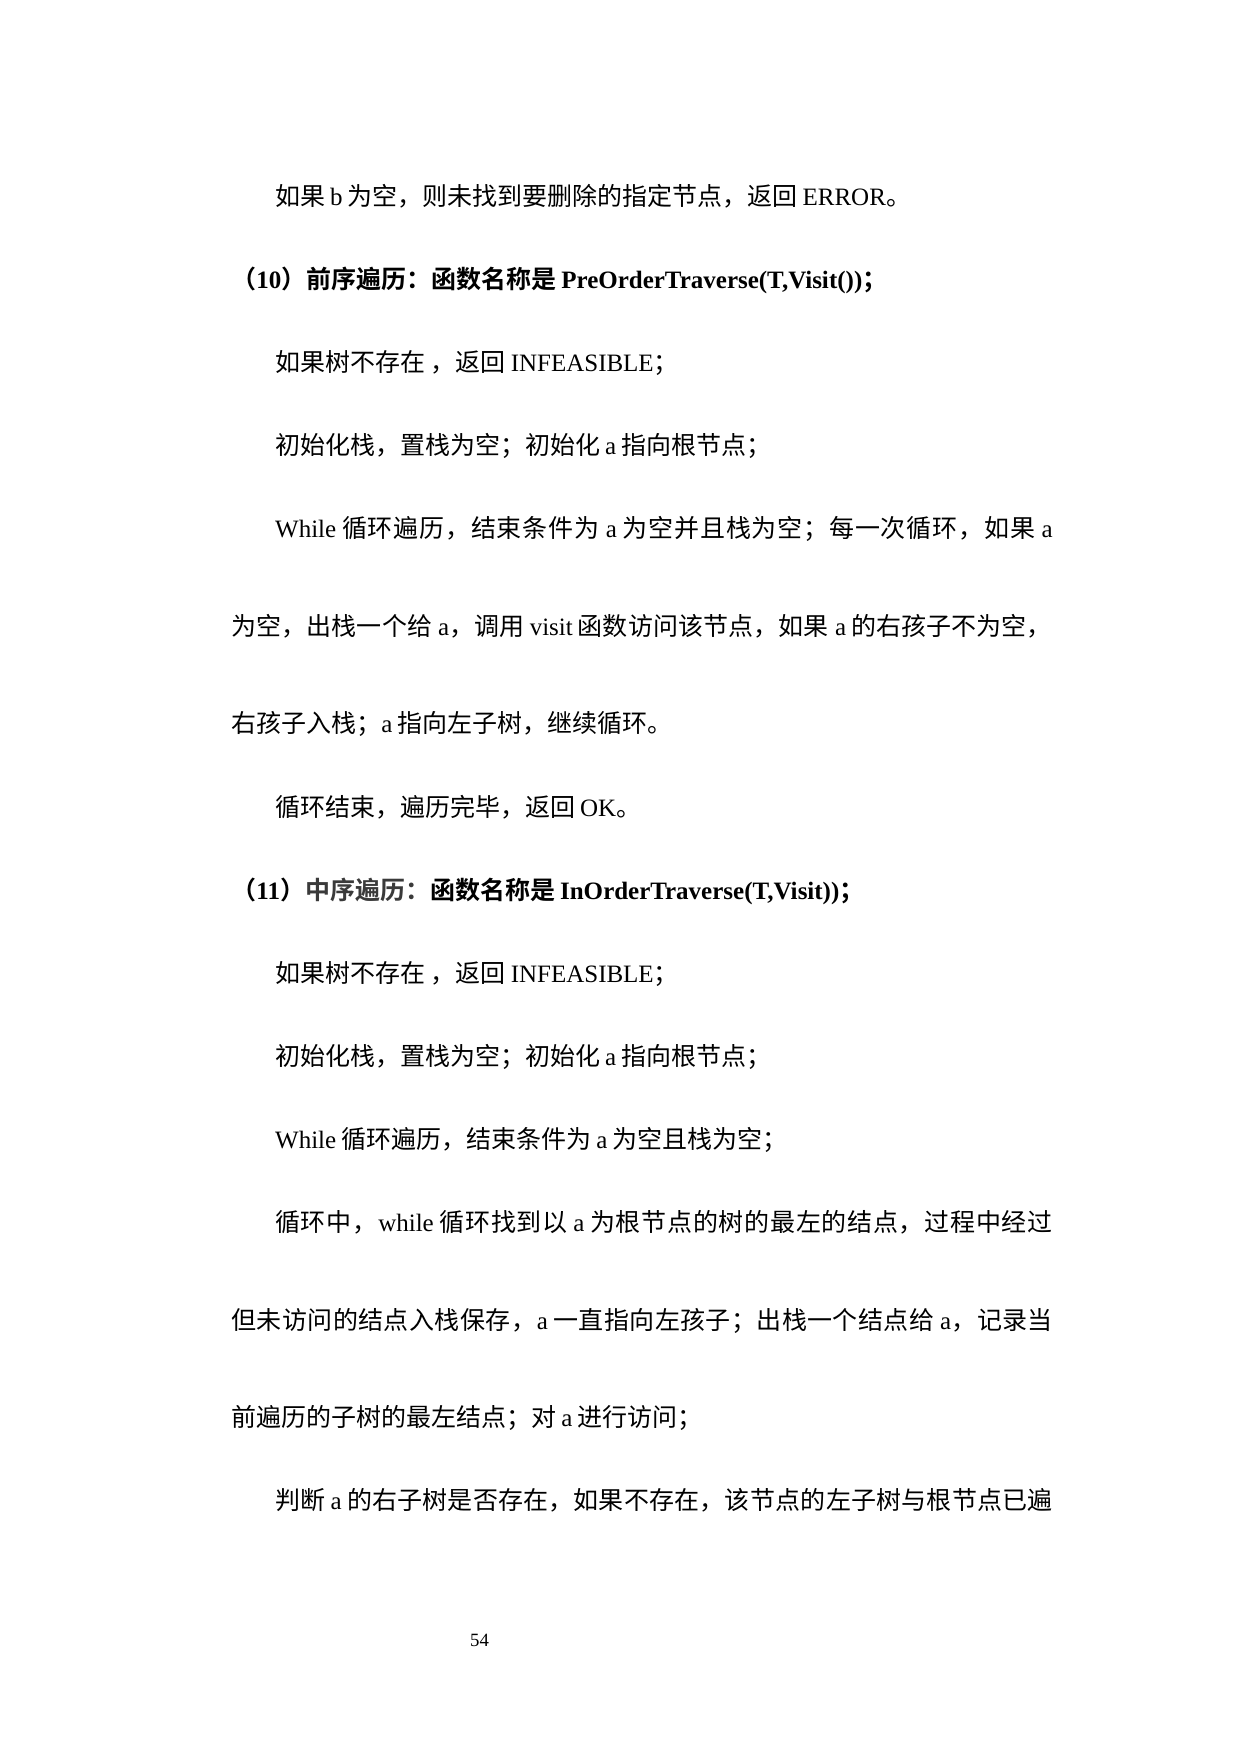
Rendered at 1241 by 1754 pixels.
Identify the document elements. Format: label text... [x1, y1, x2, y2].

text 如果树不存在 ，返回INFEASIBLE； [231, 939, 1053, 1004]
text While循环遍历，结束条件为a为空并且栈为空；每一次循环，如果a为空，出栈一个给a，调用visit函数访问该节点，如果a的右孩子不为空，右孩子入栈；a指向左子树，继续循环。 [231, 494, 1053, 754]
text 如果树不存在 ，返回INFEASIBLE； [231, 328, 1053, 393]
list 中序遍历：函数名称是InOrderTraverse(T,Visit))； [187, 856, 1053, 921]
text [231, 1466, 1053, 1531]
text 初始化栈，置栈为空；初始化a指向根节点； [231, 411, 1053, 476]
list 前序遍历：函数名称是PreOrderTraverse(T,Visit())； [187, 245, 1053, 310]
text 初始化栈，置栈为空；初始化a指向根节点； [231, 1022, 1053, 1087]
text 循环结束，遍历完毕，返回OK。 [231, 773, 1053, 838]
text While循环遍历，结束条件为a为空且栈为空； [231, 1105, 1053, 1170]
text 循环中，while循环找到以a为根节点的树的最左的结点，过程中经过但未访问的结点入栈保存，a一直指向左孩子；出栈一个结点给a，记录当前遍历的子树的最左结点；对a进行访问； [231, 1188, 1053, 1448]
text 如果b为空，则未找到要删除的指定节点，返回ERROR。 [231, 162, 1053, 227]
